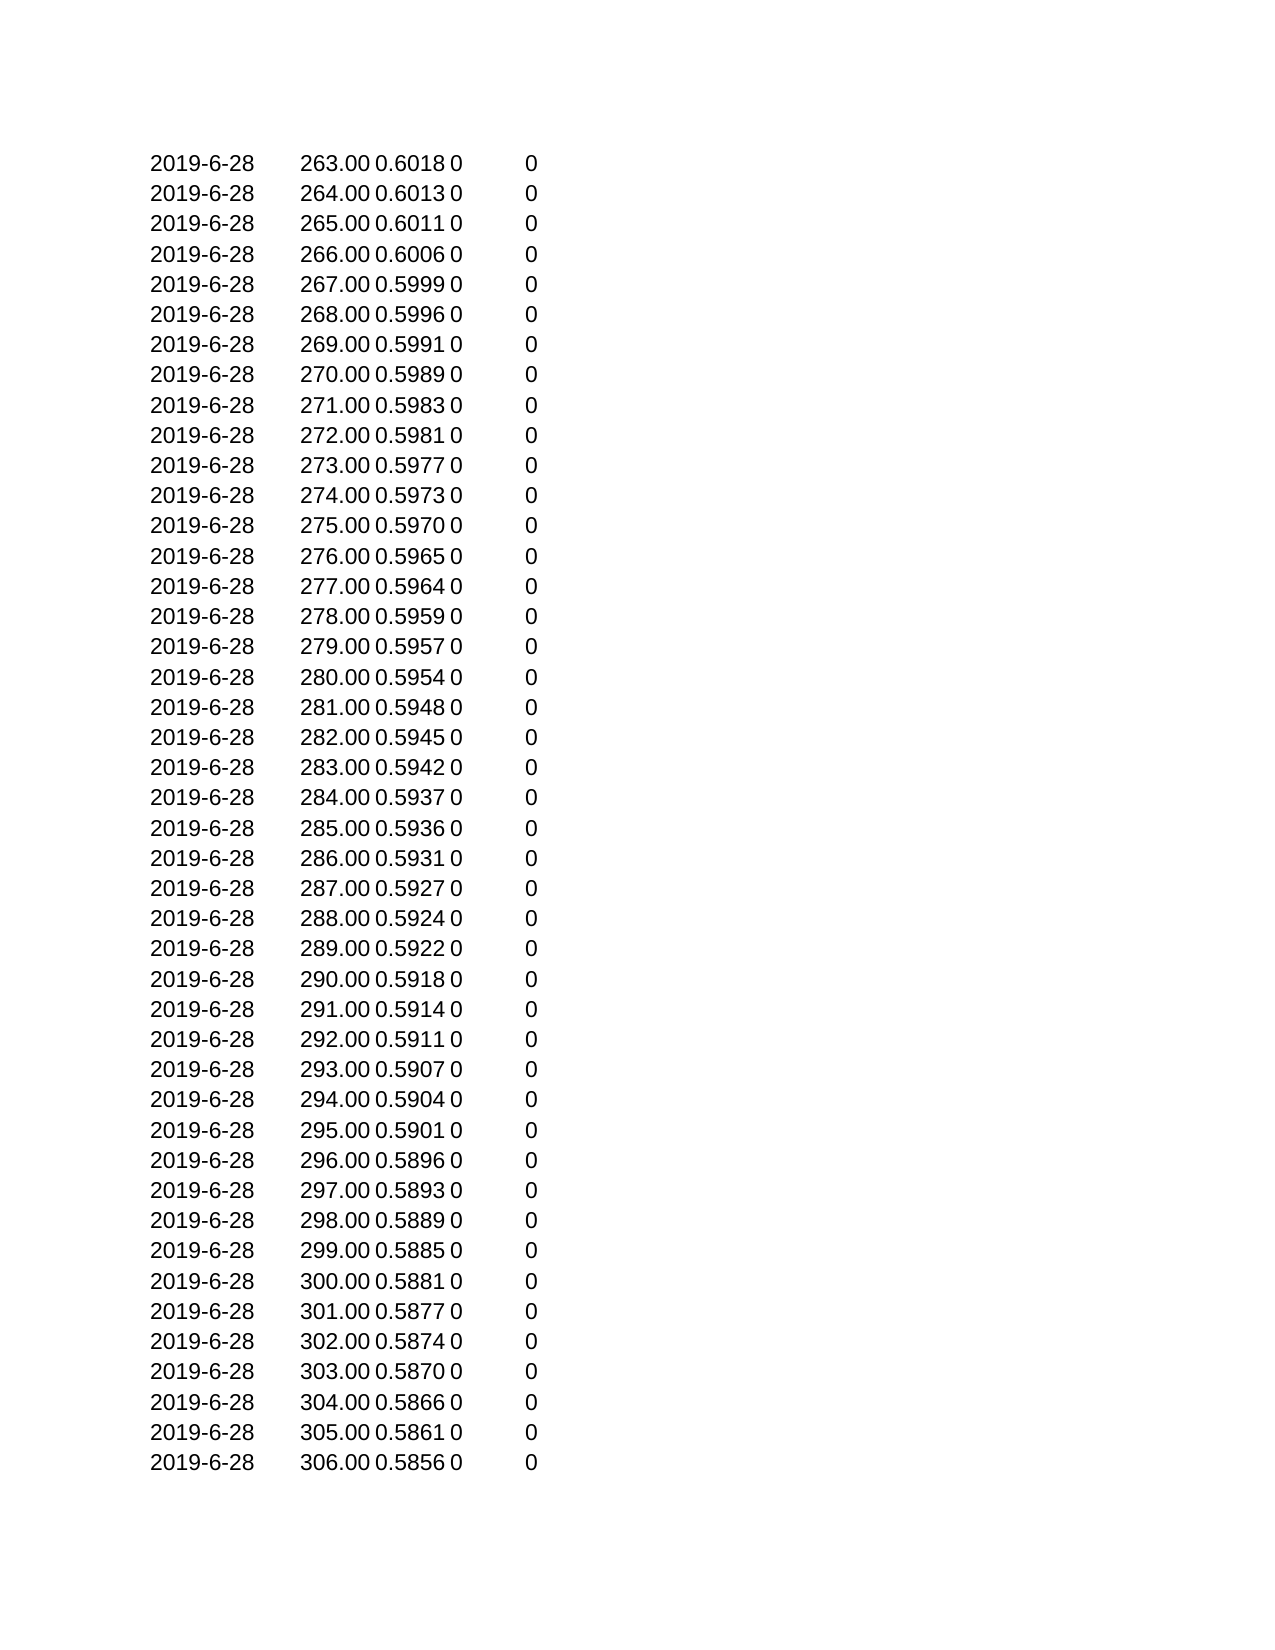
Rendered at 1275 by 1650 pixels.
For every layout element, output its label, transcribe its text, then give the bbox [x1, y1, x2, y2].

text 2019-6-28 306.00 0.5856 0 0 [150, 1449, 1125, 1475]
text 2019-6-28 280.00 0.5954 0 0 [150, 663, 1125, 690]
text 2019-6-28 275.00 0.5970 0 0 [150, 512, 1125, 539]
text 2019-6-28 284.00 0.5937 0 0 [150, 784, 1125, 811]
text 2019-6-28 283.00 0.5942 0 0 [150, 754, 1125, 781]
text 2019-6-28 289.00 0.5922 0 0 [150, 935, 1125, 962]
text 2019-6-28 270.00 0.5989 0 0 [150, 361, 1125, 388]
text 2019-6-28 279.00 0.5957 0 0 [150, 633, 1125, 660]
text 2019-6-28 304.00 0.5866 0 0 [150, 1388, 1125, 1415]
text 2019-6-28 286.00 0.5931 0 0 [150, 845, 1125, 871]
text 2019-6-28 296.00 0.5896 0 0 [150, 1147, 1125, 1173]
text 2019-6-28 281.00 0.5948 0 0 [150, 694, 1125, 720]
text 2019-6-28 276.00 0.5965 0 0 [150, 543, 1125, 569]
text 2019-6-28 267.00 0.5999 0 0 [150, 271, 1125, 297]
text 2019-6-28 302.00 0.5874 0 0 [150, 1328, 1125, 1354]
text 2019-6-28 271.00 0.5983 0 0 [150, 392, 1125, 418]
text 2019-6-28 268.00 0.5996 0 0 [150, 301, 1125, 327]
text 2019-6-28 291.00 0.5914 0 0 [150, 996, 1125, 1022]
text 2019-6-28 290.00 0.5918 0 0 [150, 966, 1125, 992]
text 2019-6-28 293.00 0.5907 0 0 [150, 1056, 1125, 1083]
text 2019-6-28 287.00 0.5927 0 0 [150, 875, 1125, 901]
text 2019-6-28 300.00 0.5881 0 0 [150, 1268, 1125, 1294]
text 2019-6-28 292.00 0.5911 0 0 [150, 1026, 1125, 1052]
text 2019-6-28 303.00 0.5870 0 0 [150, 1358, 1125, 1385]
text 2019-6-28 301.00 0.5877 0 0 [150, 1298, 1125, 1324]
text 2019-6-28 285.00 0.5936 0 0 [150, 814, 1125, 841]
text 2019-6-28 263.00 0.6018 0 0 [150, 150, 1125, 176]
text 2019-6-28 298.00 0.5889 0 0 [150, 1207, 1125, 1234]
text 2019-6-28 272.00 0.5981 0 0 [150, 422, 1125, 448]
text 2019-6-28 274.00 0.5973 0 0 [150, 482, 1125, 509]
text 2019-6-28 278.00 0.5959 0 0 [150, 603, 1125, 629]
text 2019-6-28 282.00 0.5945 0 0 [150, 724, 1125, 750]
text 2019-6-28 273.00 0.5977 0 0 [150, 452, 1125, 478]
text 2019-6-28 269.00 0.5991 0 0 [150, 331, 1125, 358]
text 2019-6-28 288.00 0.5924 0 0 [150, 905, 1125, 932]
text 2019-6-28 295.00 0.5901 0 0 [150, 1117, 1125, 1143]
text 2019-6-28 264.00 0.6013 0 0 [150, 180, 1125, 207]
text 2019-6-28 294.00 0.5904 0 0 [150, 1086, 1125, 1113]
text 2019-6-28 297.00 0.5893 0 0 [150, 1177, 1125, 1203]
text 2019-6-28 299.00 0.5885 0 0 [150, 1237, 1125, 1264]
text 2019-6-28 305.00 0.5861 0 0 [150, 1419, 1125, 1445]
text 2019-6-28 265.00 0.6011 0 0 [150, 210, 1125, 237]
text 2019-6-28 277.00 0.5964 0 0 [150, 573, 1125, 599]
text 2019-6-28 266.00 0.6006 0 0 [150, 241, 1125, 267]
